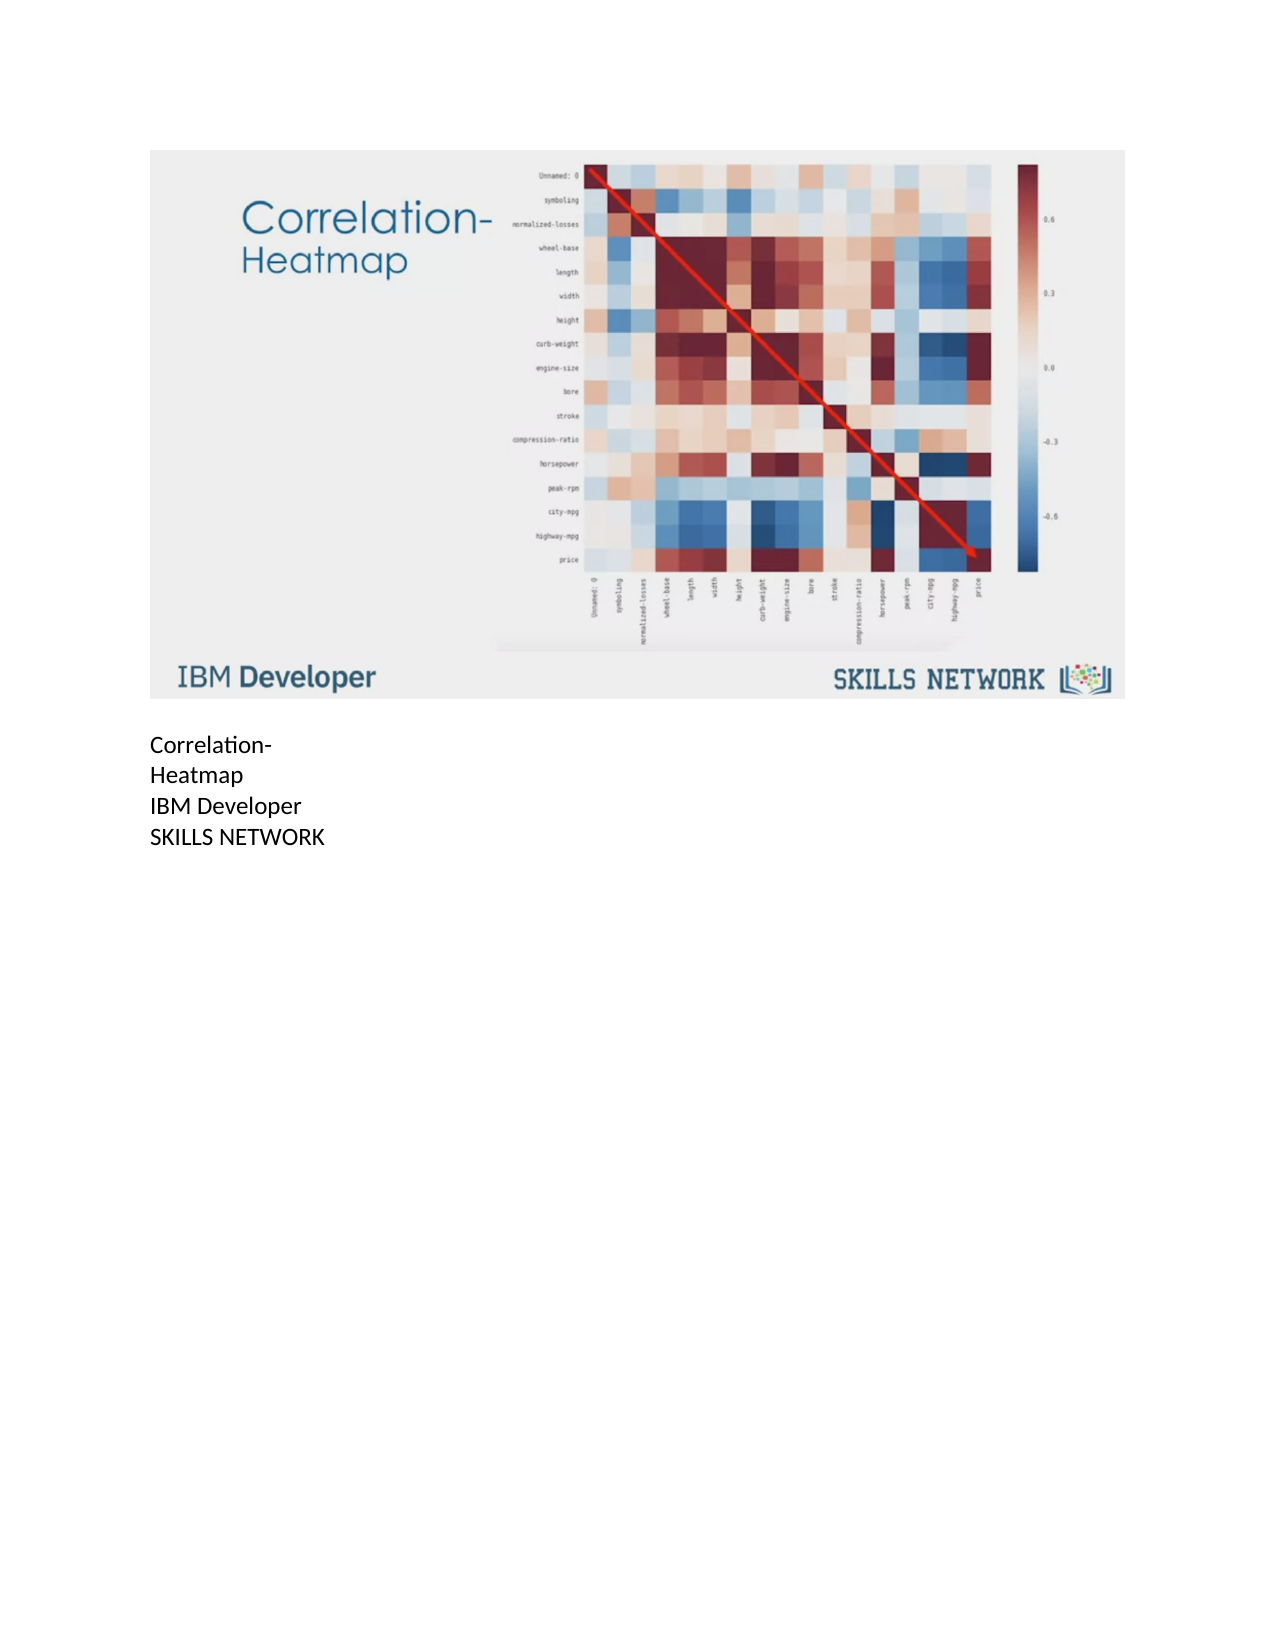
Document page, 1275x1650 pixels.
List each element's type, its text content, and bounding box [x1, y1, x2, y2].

text SKILLS NETWORK [150, 821, 1125, 851]
picture [150, 150, 1125, 699]
text IBM Developer [150, 790, 1125, 821]
text Correlation- [150, 729, 1125, 759]
text Heatmap [150, 759, 1125, 790]
